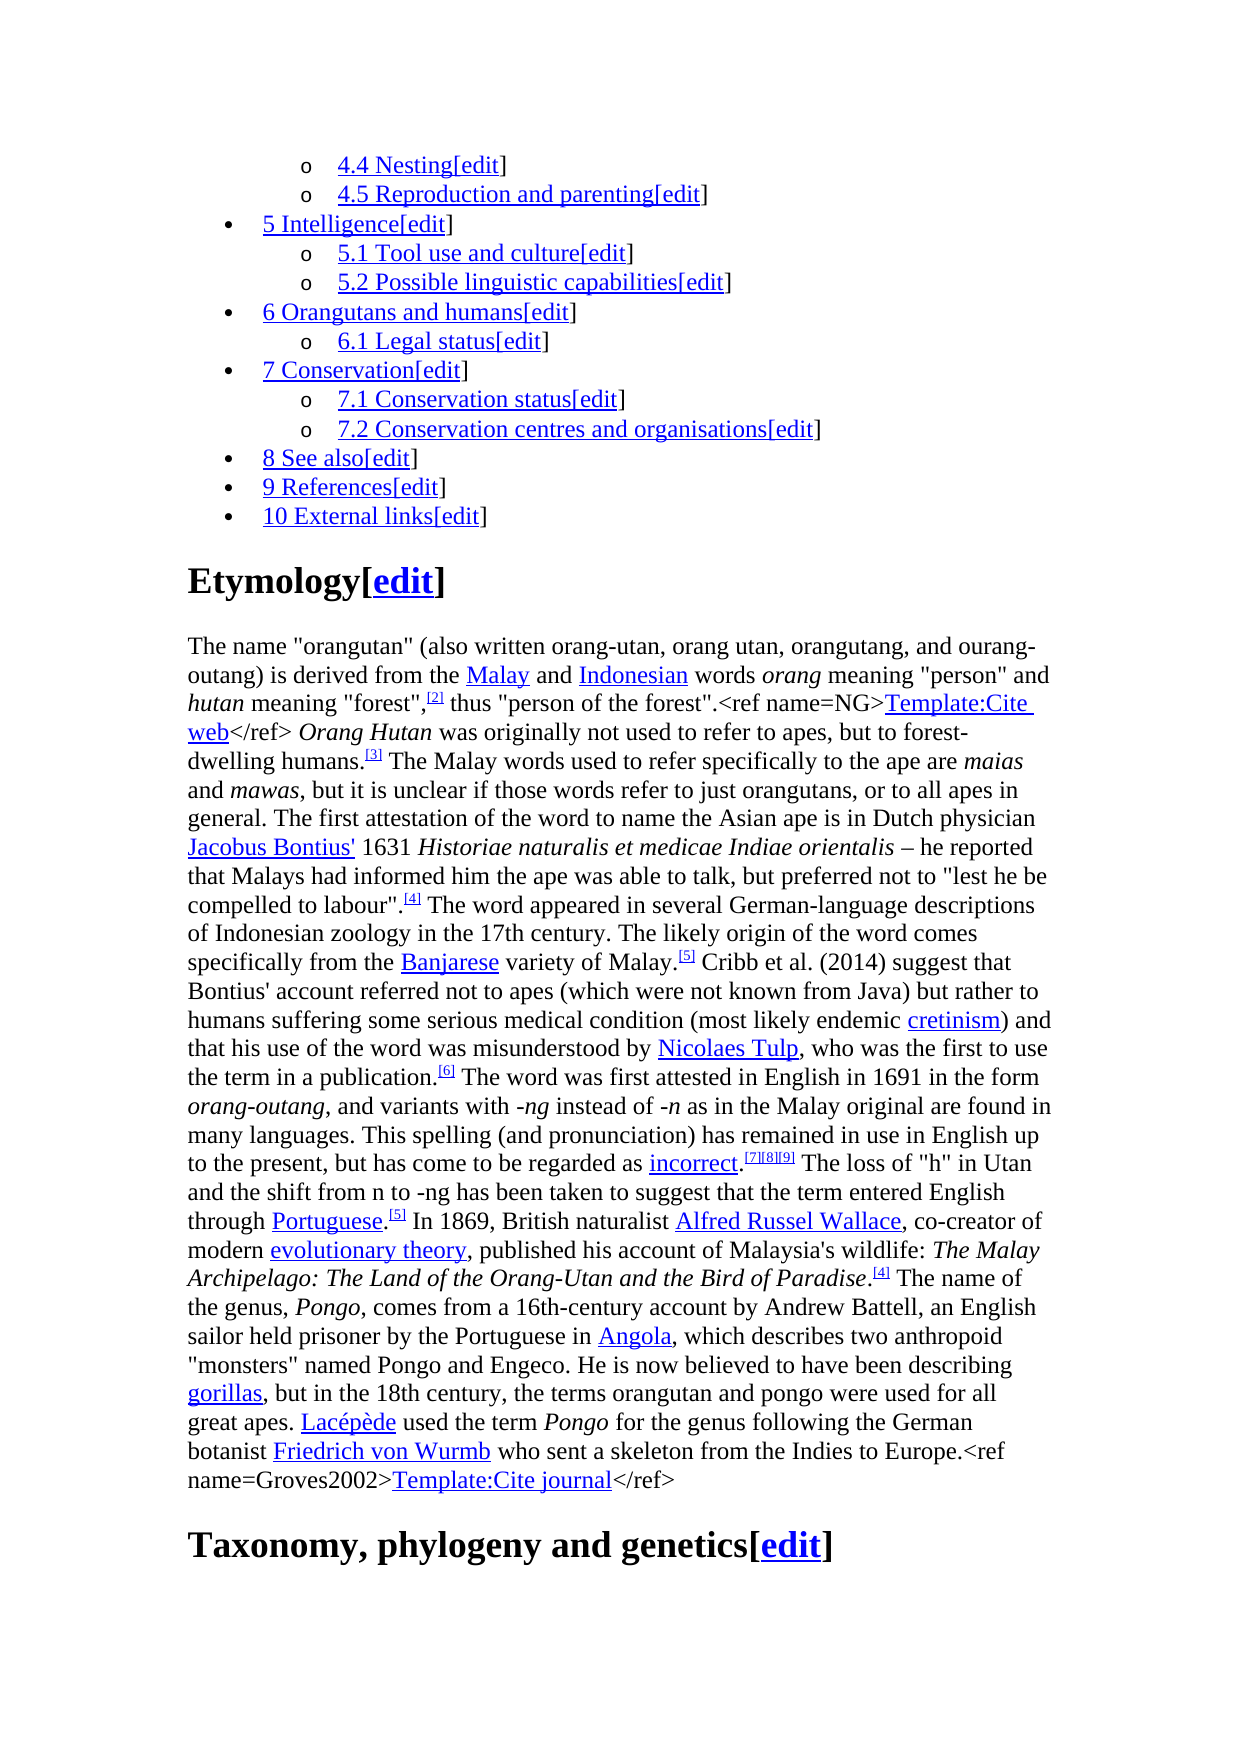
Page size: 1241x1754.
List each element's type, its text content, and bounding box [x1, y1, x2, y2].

list 7 Conservation[edit] [225, 355, 1053, 384]
list 4.5 Reproduction and parenting[edit] [300, 179, 1053, 209]
list 10 External links[edit] [225, 501, 1053, 529]
list 7.2 Conservation centres and organisations[edit] [300, 414, 1053, 443]
list 4.4 Nesting[edit] [300, 150, 1053, 179]
list 5.2 Possible linguistic capabilities[edit] [300, 267, 1053, 297]
text The name "orangutan" (also written orang-utan, orang utan, orangutang, and ourang-outang) is derived from the Malay and Indonesian words orang meaning "person" and hutan meaning "forest",[2] thus "person of the forest".<ref name=NG>Template:Cite web</ref> Orang Hutan was originally not used to refer to apes, but to forest-dwelling humans.[3] The Malay words used to refer specifically to the ape are maias and mawas, but it is unclear if those words refer to just orangutans, or to all apes in general. The first attestation of the word to name the Asian ape is in Dutch physician Jacobus Bontius' 1631 Historiae naturalis et medicae Indiae orientalis – he reported that Malays had informed him the ape was able to talk, but preferred not to "lest he be compelled to labour".[4] The word appeared in several German-language descriptions of Indonesian zoology in the 17th century. The likely origin of the word comes specifically from the Banjarese variety of Malay.[5] Cribb et al. (2014) suggest that Bontius' account referred not to apes (which were not known from Java) but rather to humans suffering some serious medical condition (most likely endemic cretinism) and that his use of the word was misunderstood by Nicolaes Tulp, who was the first to use the term in a publication.[6] The word was first attested in English in 1691 in the form orang-outang, and variants with -ng instead of -n as in the Malay original are found in many languages. This spelling (and pronunciation) has remained in use in English up to the present, but has come to be regarded as incorrect.[7][8][9] The loss of "h" in Utan and the shift from n to -ng has been taken to suggest that the term entered English through Portuguese.[5] In 1869, British naturalist Alfred Russel Wallace, co-creator of modern evolutionary theory, published his account of Malaysia's wildlife: The Malay Archipelago: The Land of the Orang-Utan and the Bird of Paradise.[4] The name of the genus, Pongo, comes from a 16th-century account by Andrew Battell, an English sailor held prisoner by the Portuguese in Angola, which describes two anthropoid "monsters" named Pongo and Engeco. He is now believed to have been describing gorillas, but in the 18th century, the terms orangutan and pongo were used for all great apes. Lacépède used the term Pongo for the genus following the German botanist Friedrich von Wurmb who sent a skeleton from the Indies to Europe.<ref name=Groves2002>Template:Cite journal</ref> [187, 631, 1053, 1493]
list 5 Intelligence[edit] [225, 209, 1053, 238]
list 5.1 Tool use and culture[edit] [300, 238, 1053, 267]
list 6 Orangutans and humans[edit] [225, 297, 1053, 326]
subtitle Taxonomy, phylogeny and genetics[edit] [187, 1523, 1053, 1566]
list 7.1 Conservation status[edit] [300, 384, 1053, 414]
list 9 References[edit] [225, 472, 1053, 501]
subtitle Etymology[edit] [187, 559, 1053, 602]
list 8 See also[edit] [225, 443, 1053, 472]
list 6.1 Legal status[edit] [300, 326, 1053, 355]
